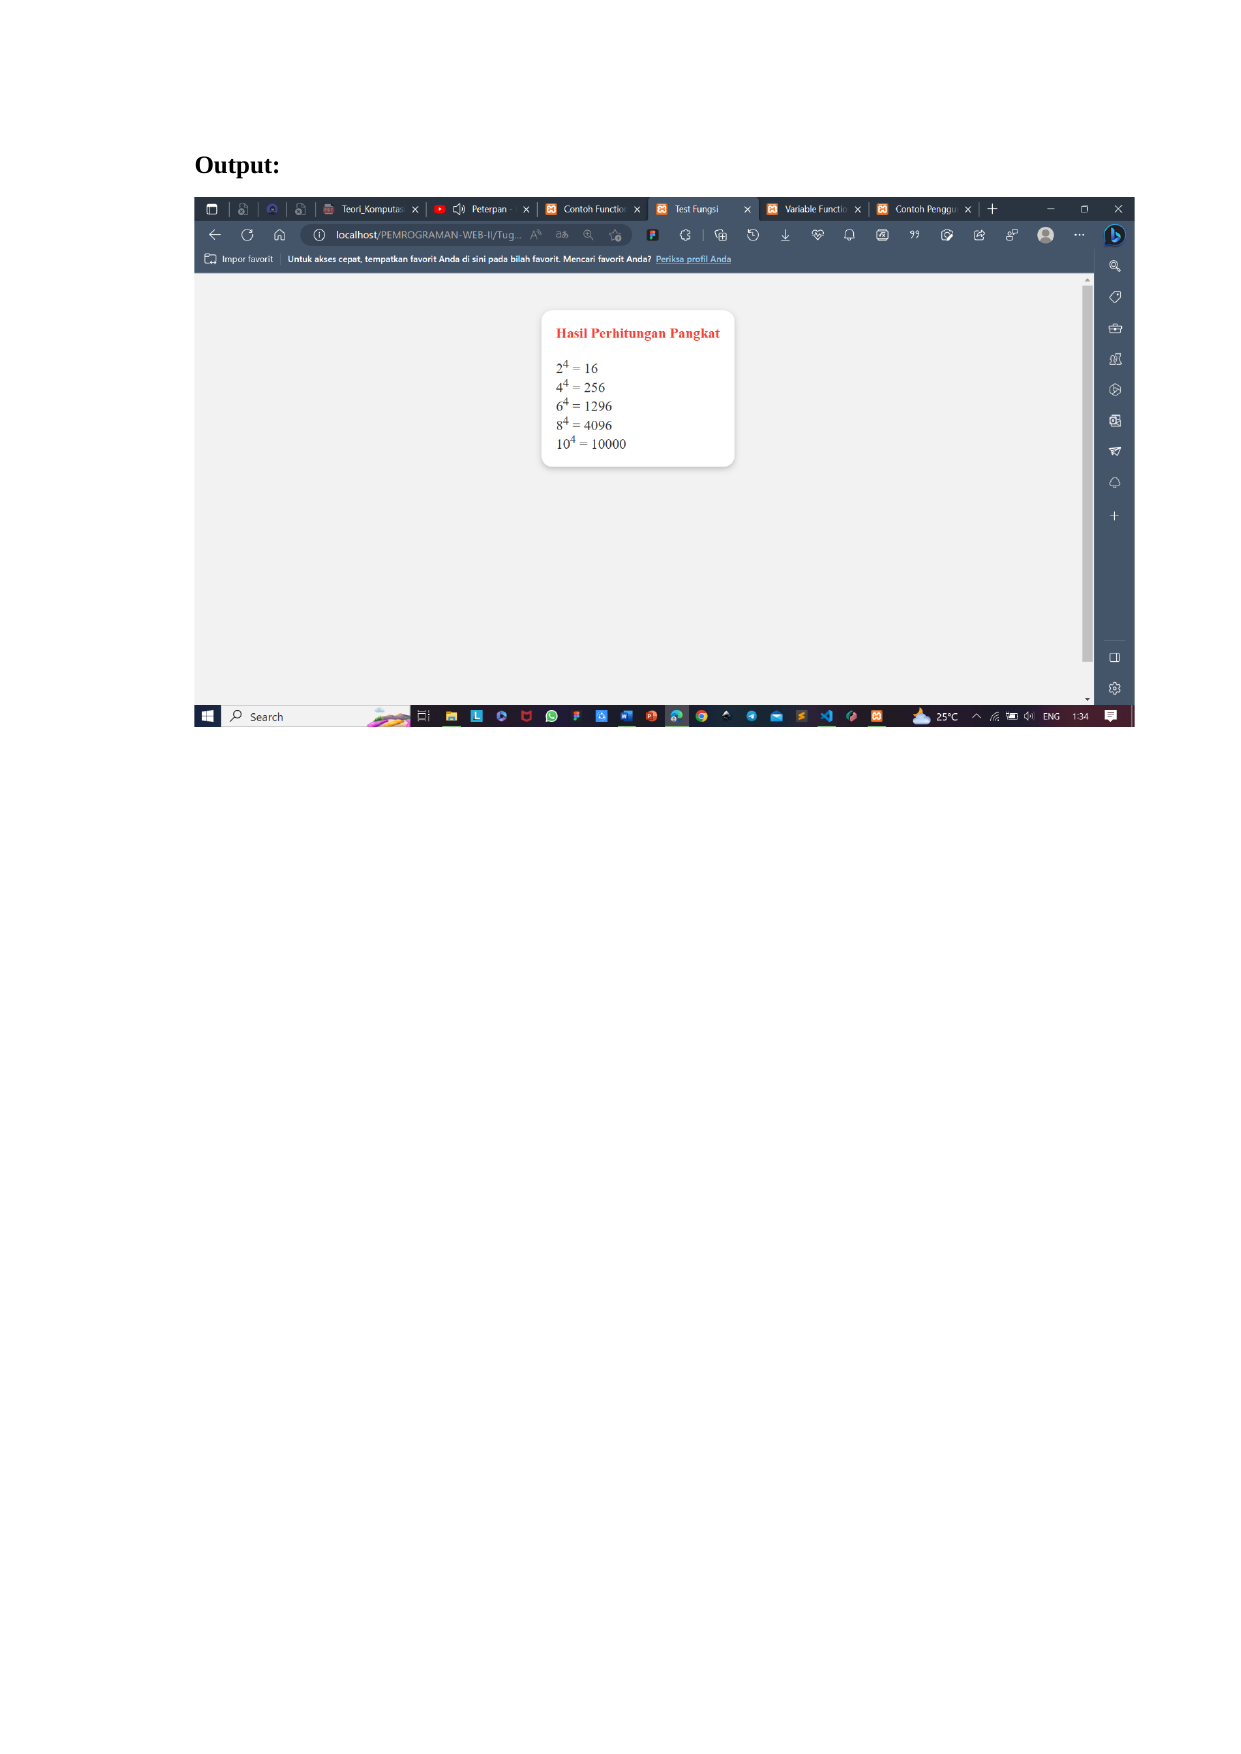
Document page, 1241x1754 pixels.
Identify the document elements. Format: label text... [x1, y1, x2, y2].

picture [194, 197, 1135, 727]
text Output: [194, 150, 1090, 179]
